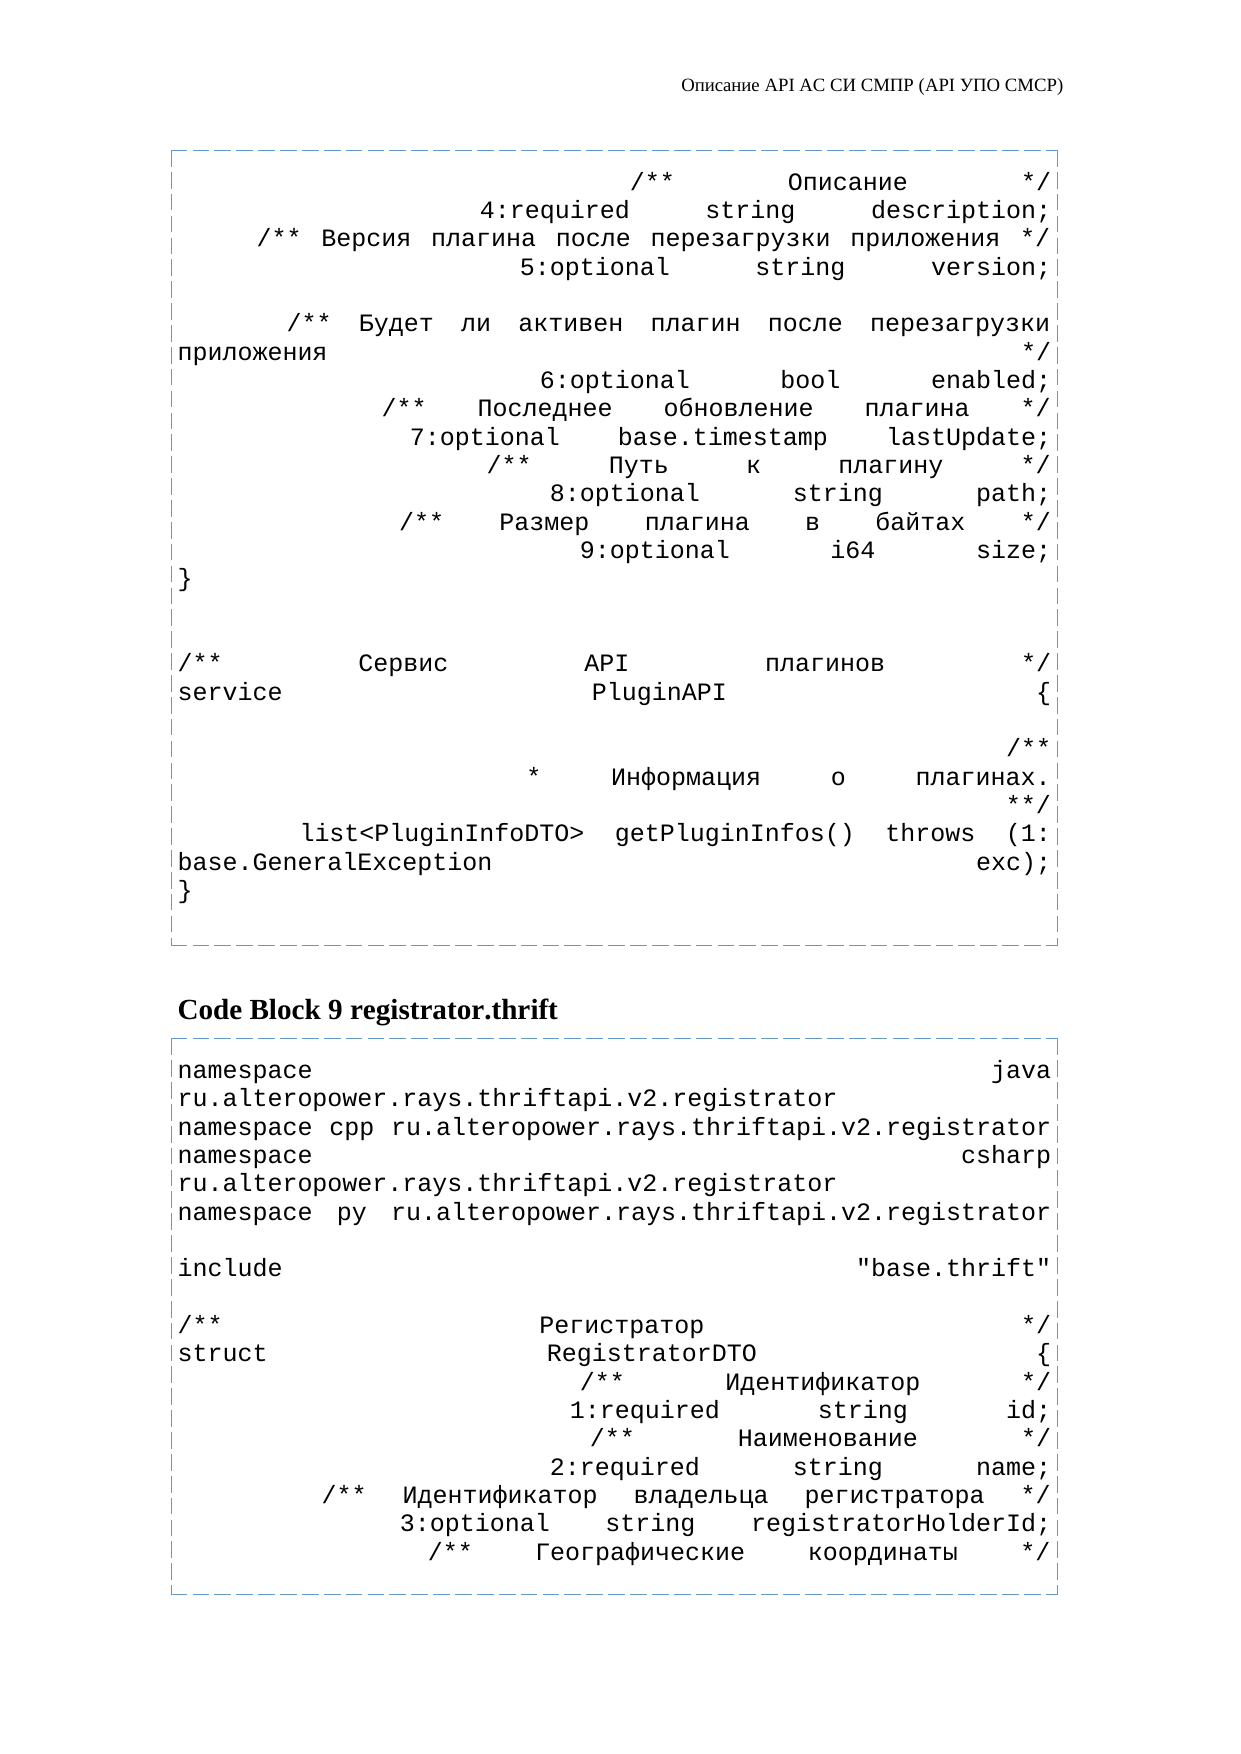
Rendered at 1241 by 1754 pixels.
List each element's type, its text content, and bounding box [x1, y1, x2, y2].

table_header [171, 1038, 1057, 1594]
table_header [171, 150, 1057, 945]
text Code Block 9 registrator.thrift [177, 992, 1063, 1026]
